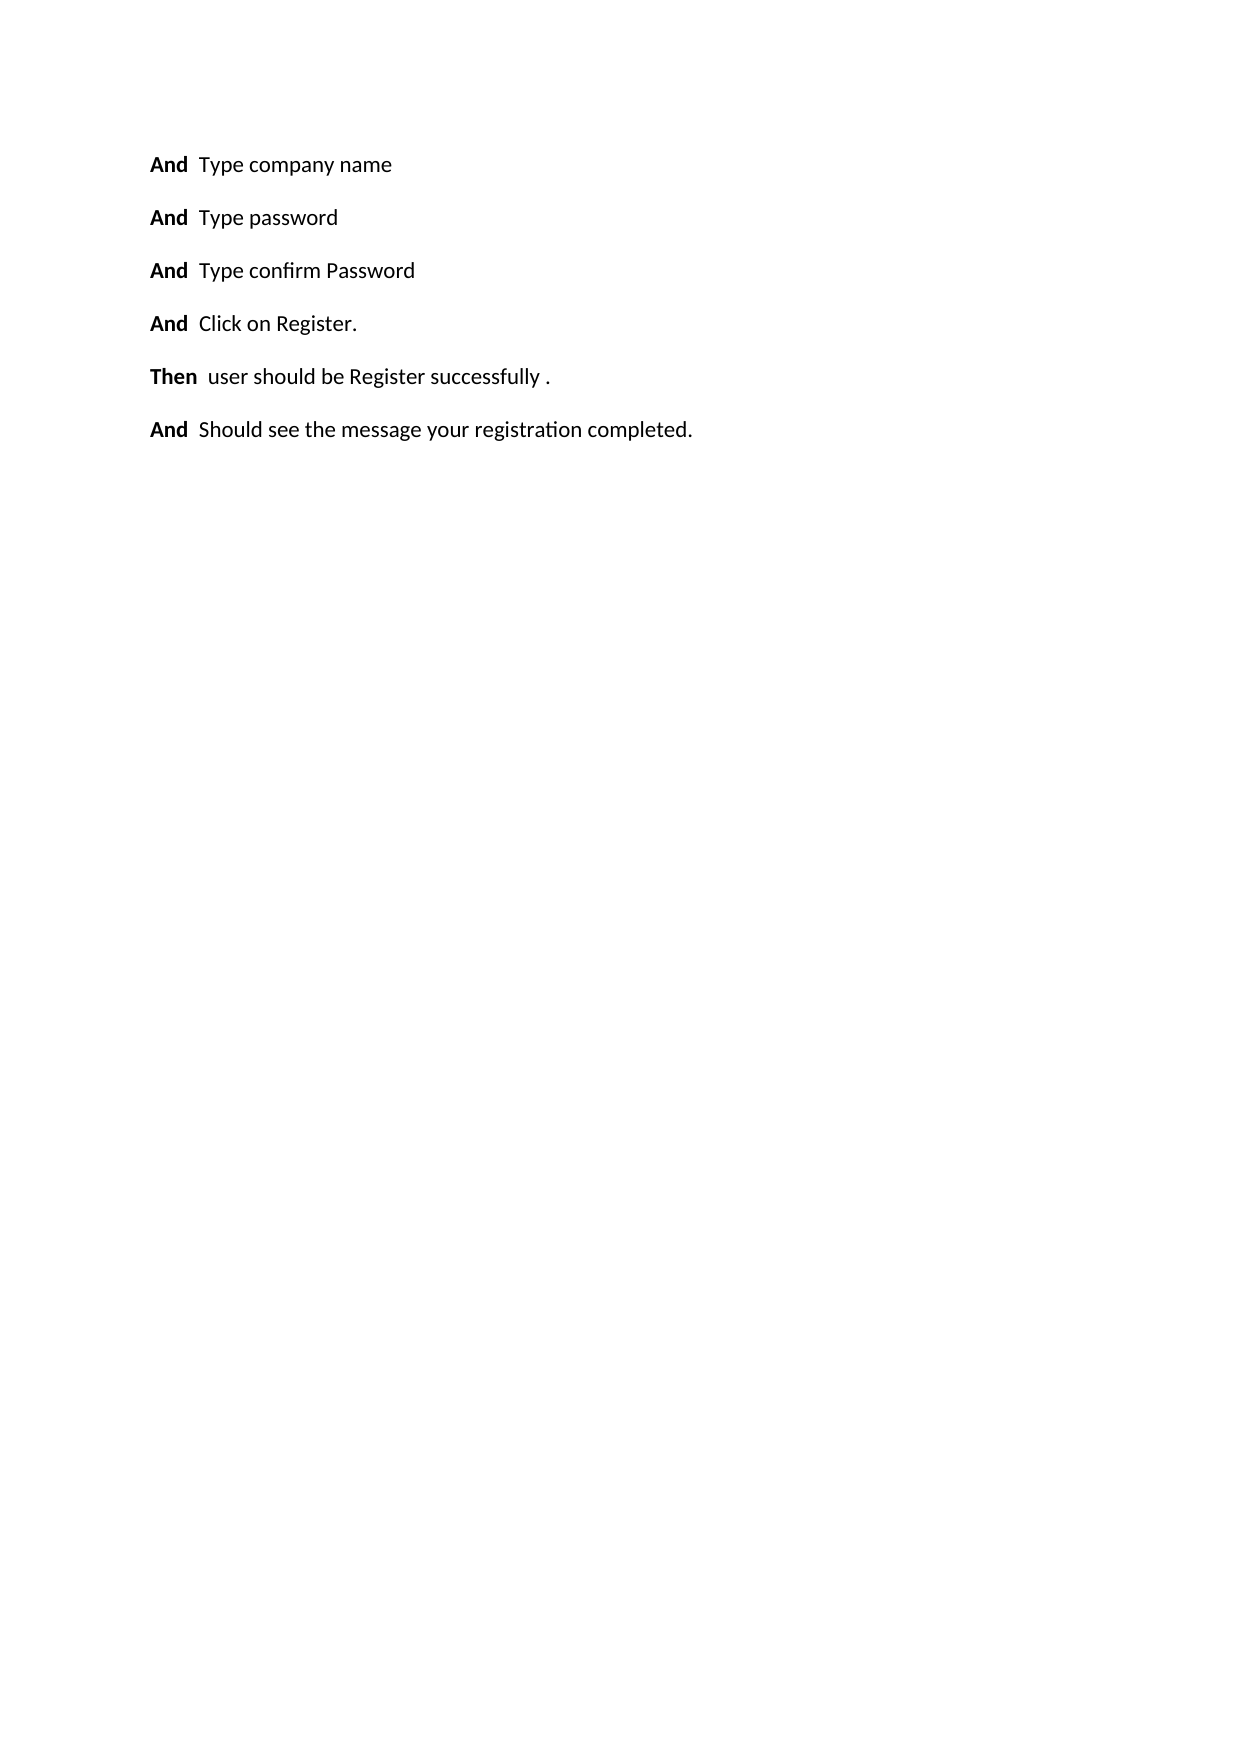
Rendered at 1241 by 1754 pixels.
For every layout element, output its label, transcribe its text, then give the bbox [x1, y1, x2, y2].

text Then user should be Register successfully . [150, 362, 1090, 390]
text And Click on Register. [150, 309, 1090, 337]
text And Type confirm Password [150, 256, 1090, 284]
text And Type company name [150, 150, 1090, 178]
text And Type password [150, 203, 1090, 231]
text And Should see the message your registration completed. [150, 415, 1090, 443]
